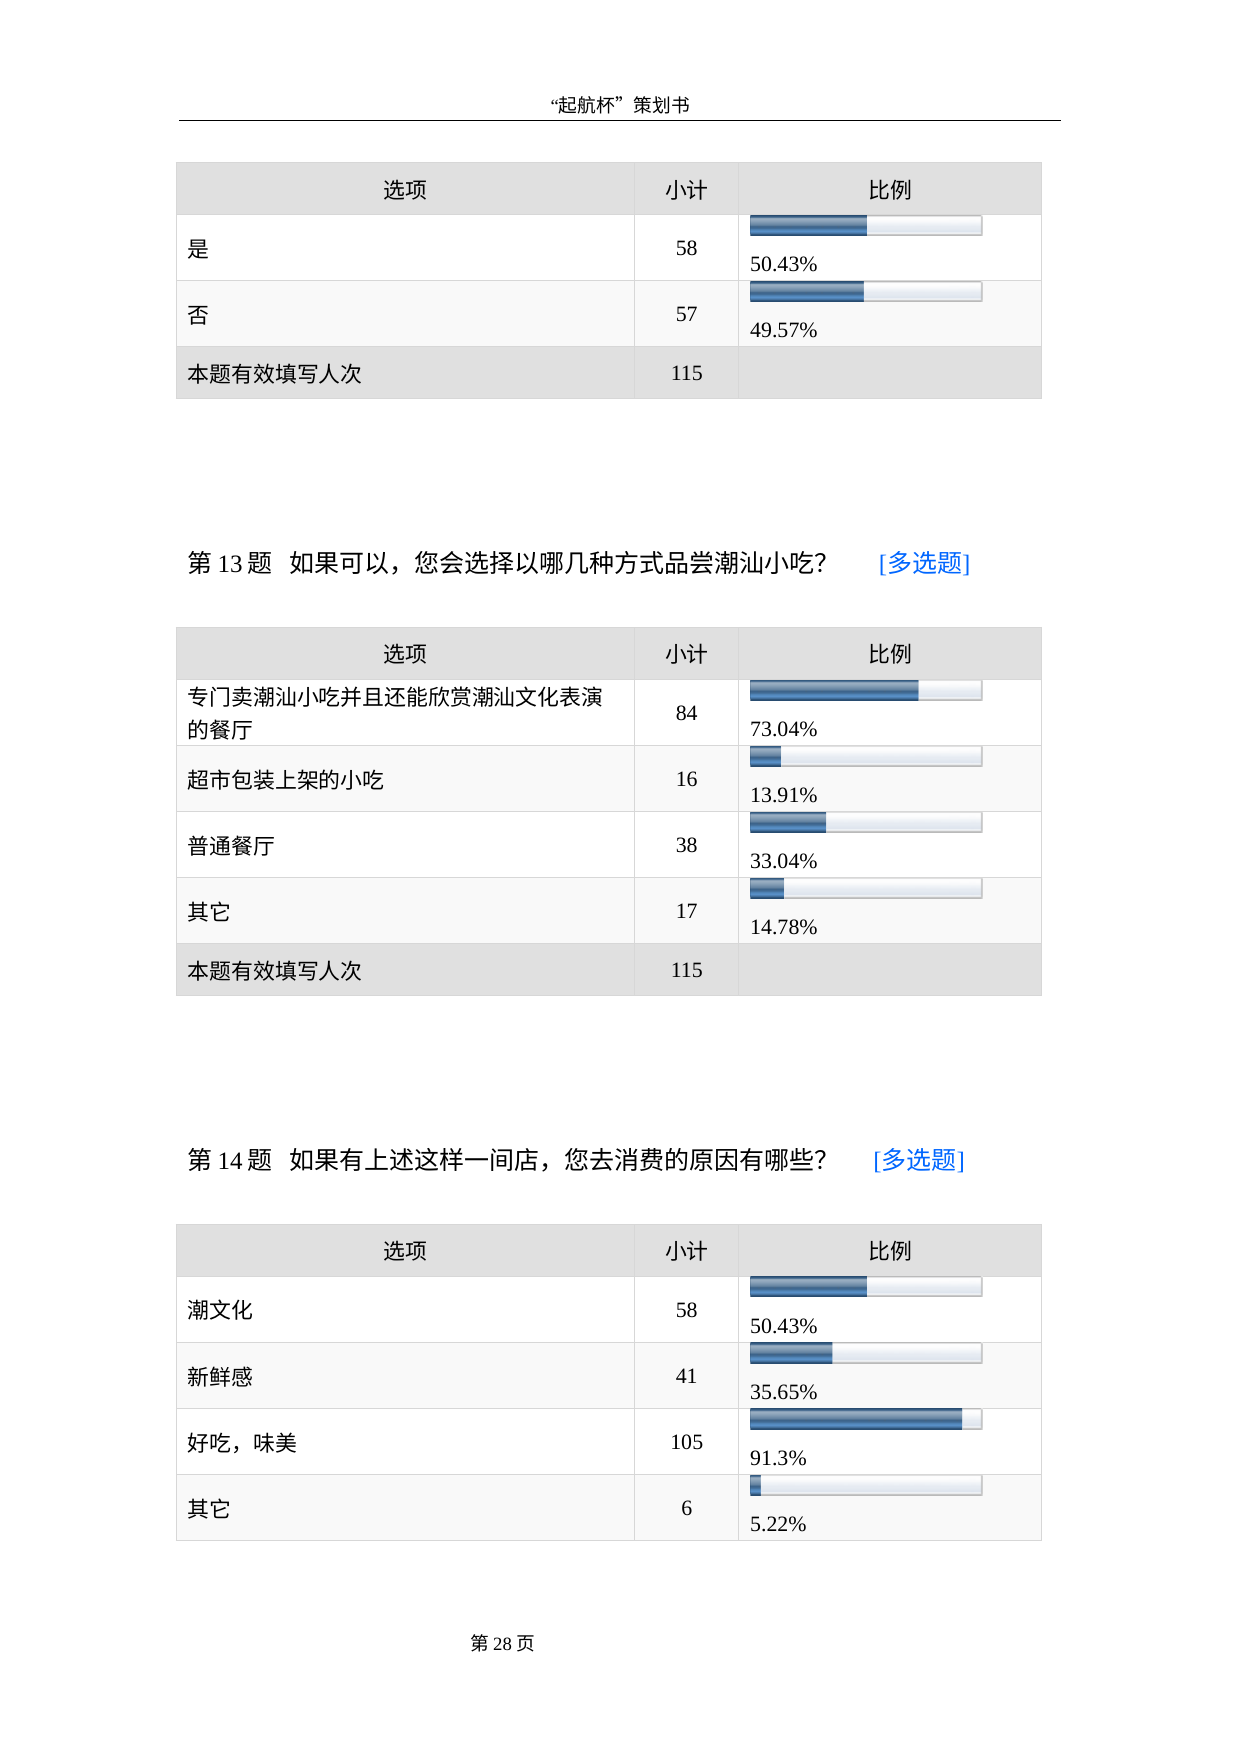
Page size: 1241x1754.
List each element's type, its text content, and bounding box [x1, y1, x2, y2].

table_cell 普通餐厅 [177, 812, 634, 877]
table_cell 38 [635, 812, 738, 877]
table_cell 33.04% [739, 812, 1041, 877]
table_cell 91.3% [739, 1409, 1041, 1474]
table_header 比例 [739, 163, 1041, 214]
table_cell 57 [635, 281, 738, 346]
table_cell 专门卖潮汕小吃并且还能欣赏潮汕文化表演的餐厅 [177, 680, 634, 745]
table_cell 否 [177, 281, 634, 346]
table_cell 好吃，味美 [177, 1409, 634, 1474]
table_cell 超市包装上架的小吃 [177, 746, 634, 811]
text 第13题 如果可以，您会选择以哪几种方式品尝潮汕小吃？ [多选题] [187, 529, 1053, 594]
table_cell 13.91% [739, 746, 1041, 811]
table_cell 41 [635, 1343, 738, 1408]
table_header 选项 [177, 1225, 634, 1276]
table_cell 50.43% [739, 1277, 1041, 1342]
table_cell 17 [635, 878, 738, 943]
table_header 小计 [635, 628, 738, 679]
table_cell 16 [635, 746, 738, 811]
table_cell 105 [635, 1409, 738, 1474]
table_cell 是 [177, 215, 634, 280]
table_cell 本题有效填写人次 [177, 944, 634, 995]
picture [750, 1342, 983, 1364]
picture [750, 878, 983, 899]
table_cell 84 [635, 680, 738, 745]
table_cell 115 [635, 944, 738, 995]
picture [750, 281, 983, 302]
table_header 选项 [177, 628, 634, 679]
table_cell 35.65% [739, 1343, 1041, 1408]
table_cell 73.04% [739, 680, 1041, 745]
table_cell [739, 347, 1041, 398]
table_cell [739, 944, 1041, 995]
picture [750, 746, 983, 767]
picture [750, 1408, 983, 1430]
table_cell 新鲜感 [177, 1343, 634, 1408]
table_cell 50.43% [739, 215, 1041, 280]
picture [750, 1276, 983, 1297]
table_cell 潮文化 [177, 1277, 634, 1342]
picture [750, 812, 983, 833]
text 第14题 如果有上述这样一间店，您去消费的原因有哪些？ [多选题] [187, 1126, 1053, 1191]
table_cell 本题有效填写人次 [177, 347, 634, 398]
table_cell 6 [635, 1475, 738, 1540]
table_header 小计 [635, 163, 738, 214]
table_cell 5.22% [739, 1475, 1041, 1540]
table_cell 58 [635, 215, 738, 280]
table_header 比例 [739, 628, 1041, 679]
table_header 比例 [739, 1225, 1041, 1276]
picture [750, 680, 983, 701]
table_cell 其它 [177, 1475, 634, 1540]
table_cell 14.78% [739, 878, 1041, 943]
table_cell 49.57% [739, 281, 1041, 346]
picture [750, 1475, 983, 1496]
table_cell 58 [635, 1277, 738, 1342]
table_cell 115 [635, 347, 738, 398]
table_cell 其它 [177, 878, 634, 943]
table_header 小计 [635, 1225, 738, 1276]
table_header 选项 [177, 163, 634, 214]
picture [750, 215, 983, 236]
